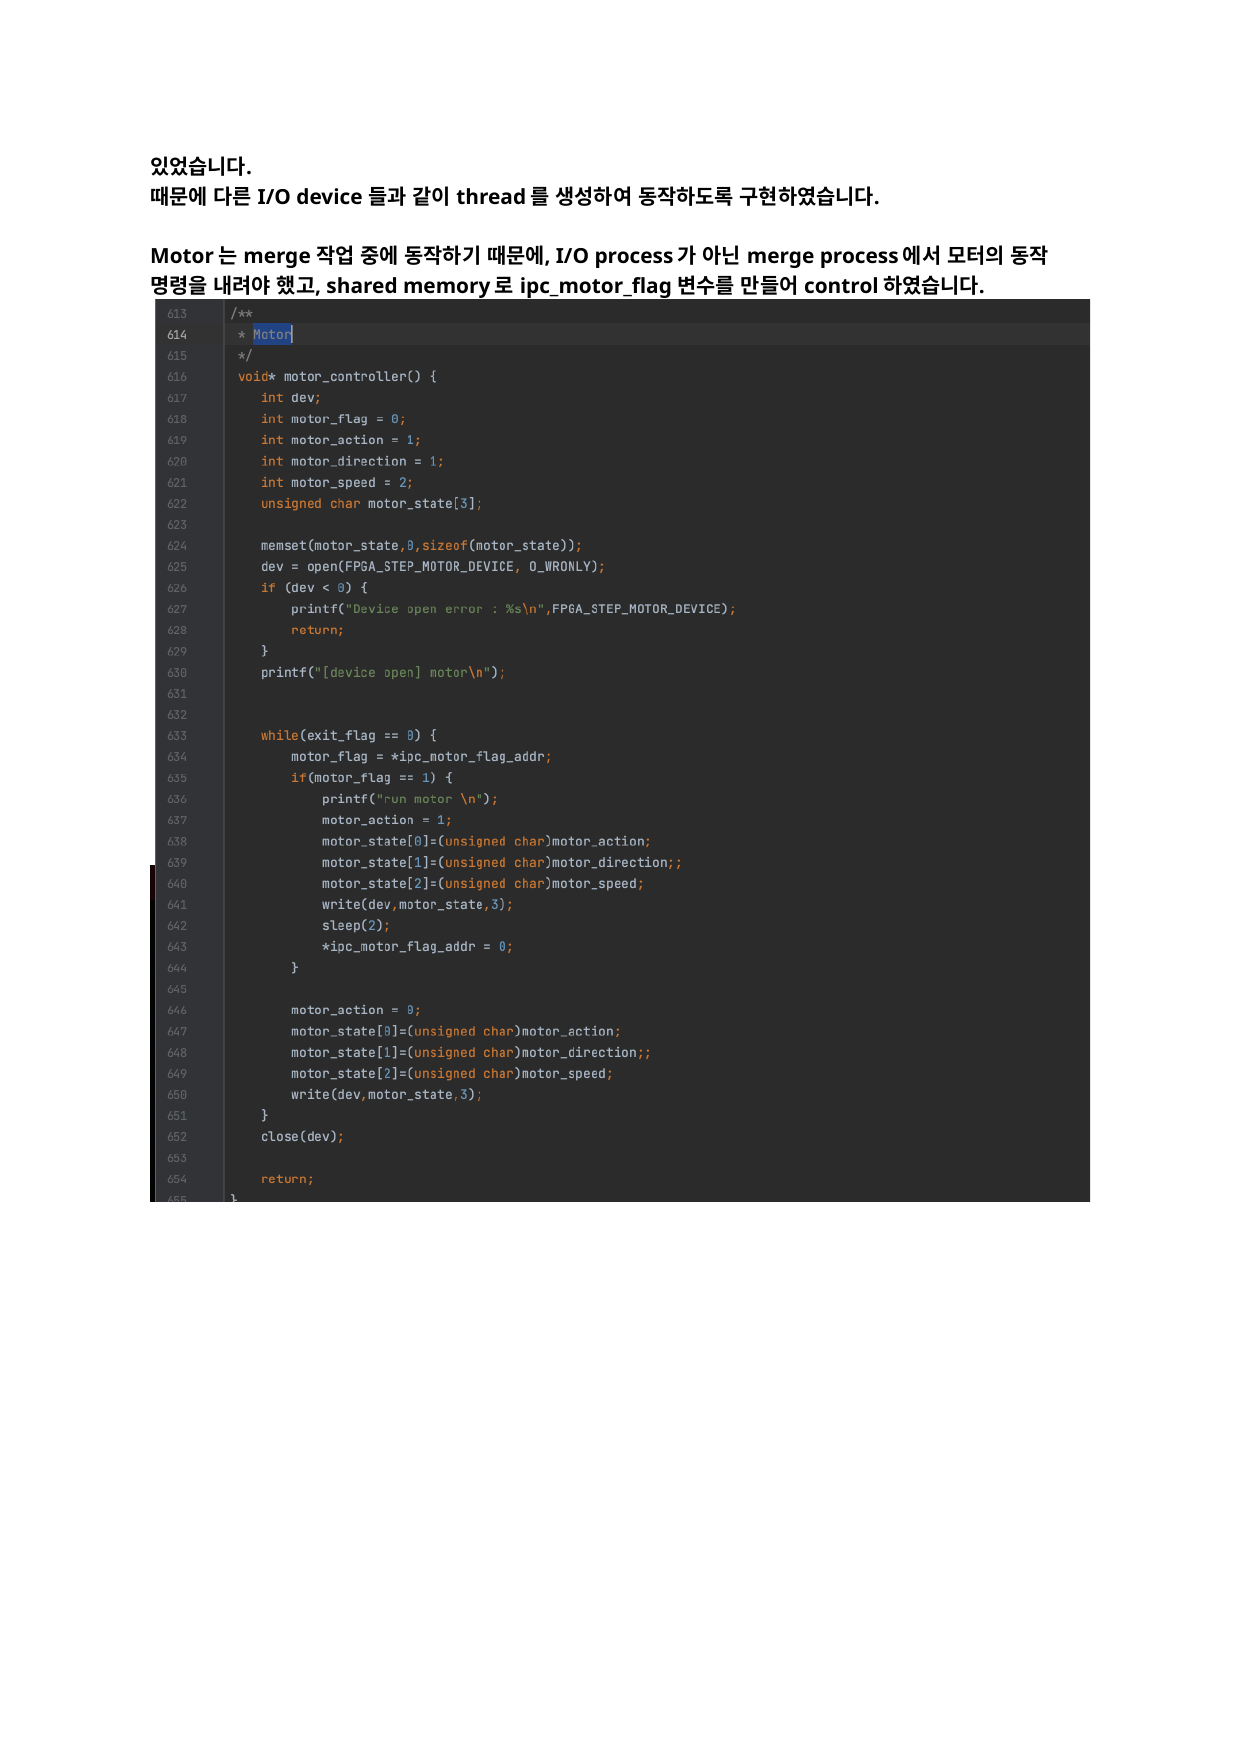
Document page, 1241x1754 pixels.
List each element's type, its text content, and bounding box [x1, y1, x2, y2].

picture [150, 299, 1091, 1202]
text 때문에 다른 I/O device 들과 같이 thread를 생성하여 동작하도록 구현하였습니다. [150, 180, 1090, 211]
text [150, 150, 1090, 180]
text Motor는 merge 작업 중에 동작하기 때문에, I/O process가 아닌 merge process에서 모터의 동작 명령을 내려야 했고, shared memory로 ipc_motor_flag 변수를 만들어 control하였습니다. [150, 239, 1090, 299]
